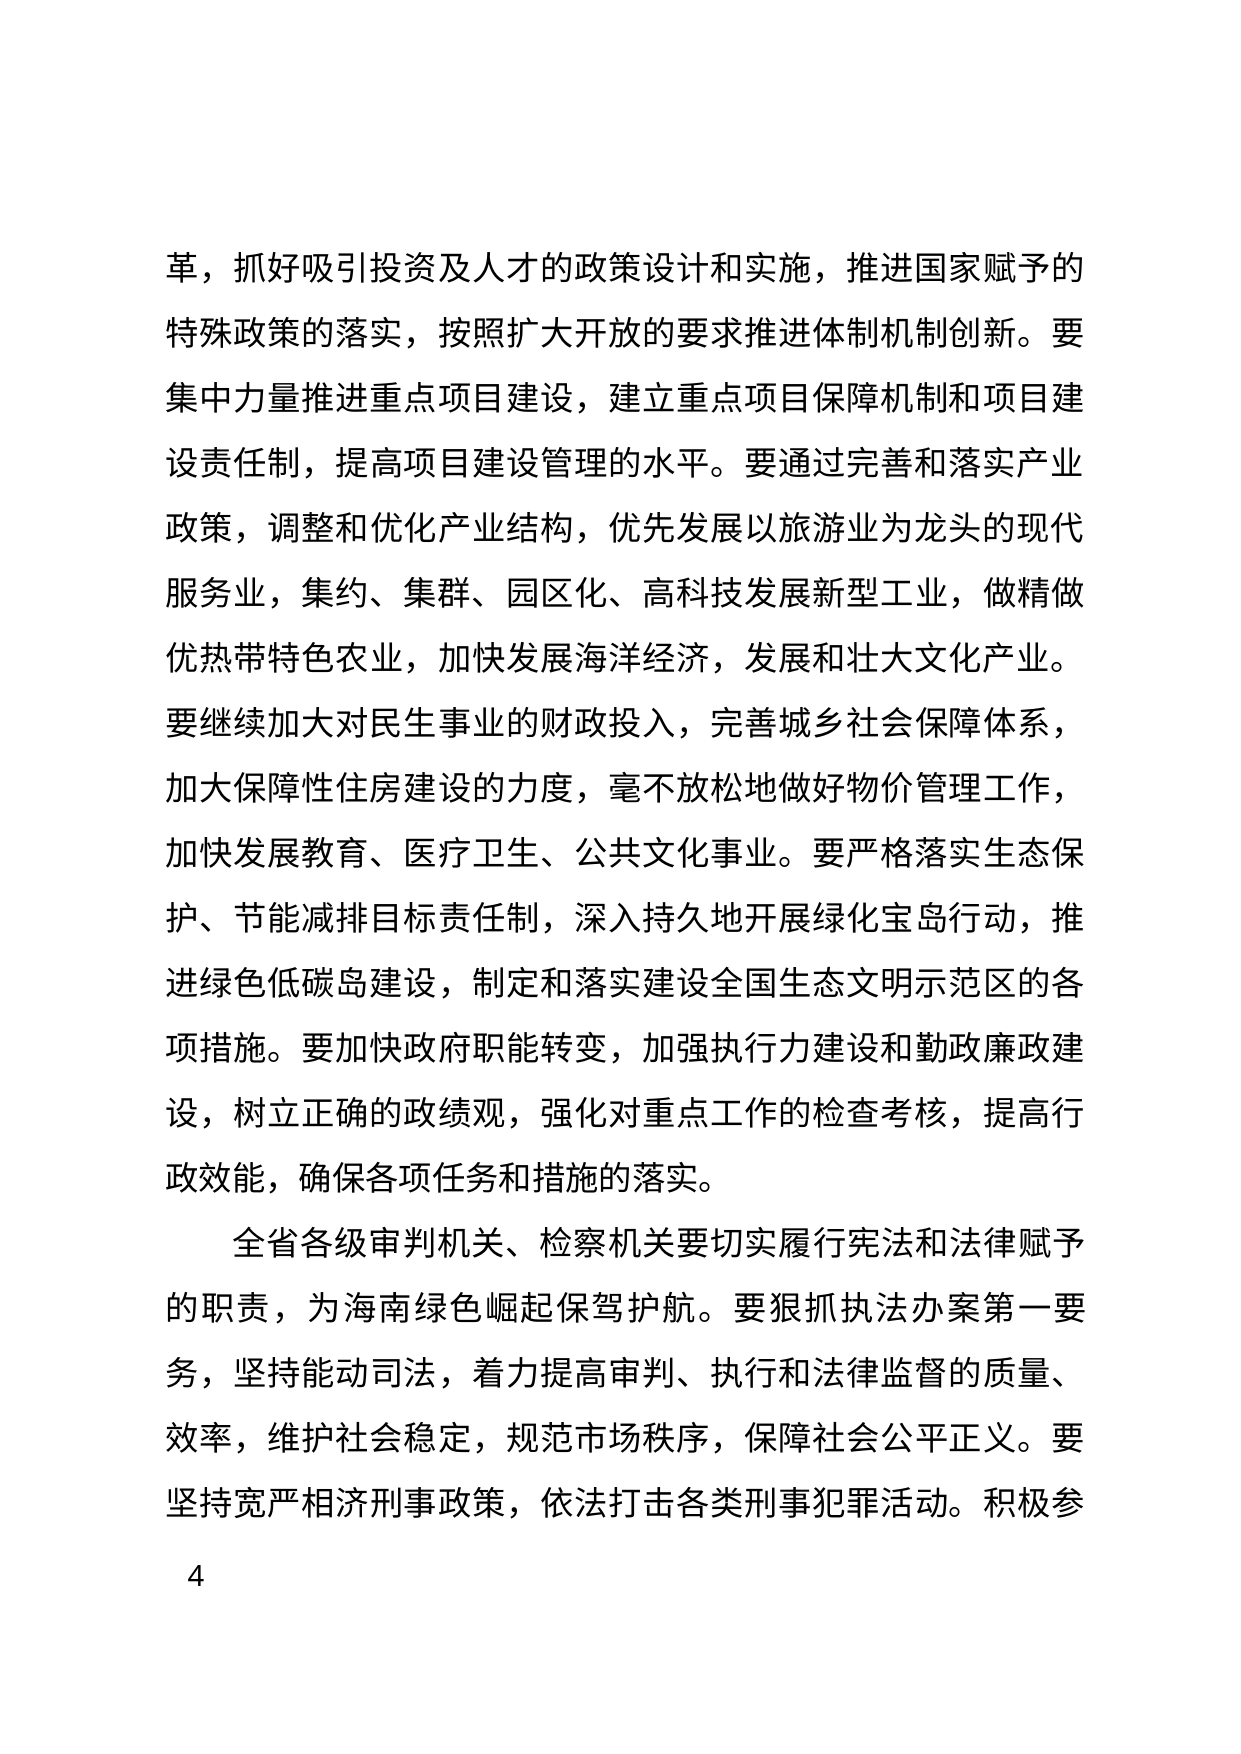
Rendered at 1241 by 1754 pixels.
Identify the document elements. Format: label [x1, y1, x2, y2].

text [165, 233, 1087, 1208]
text [165, 1208, 1087, 1533]
